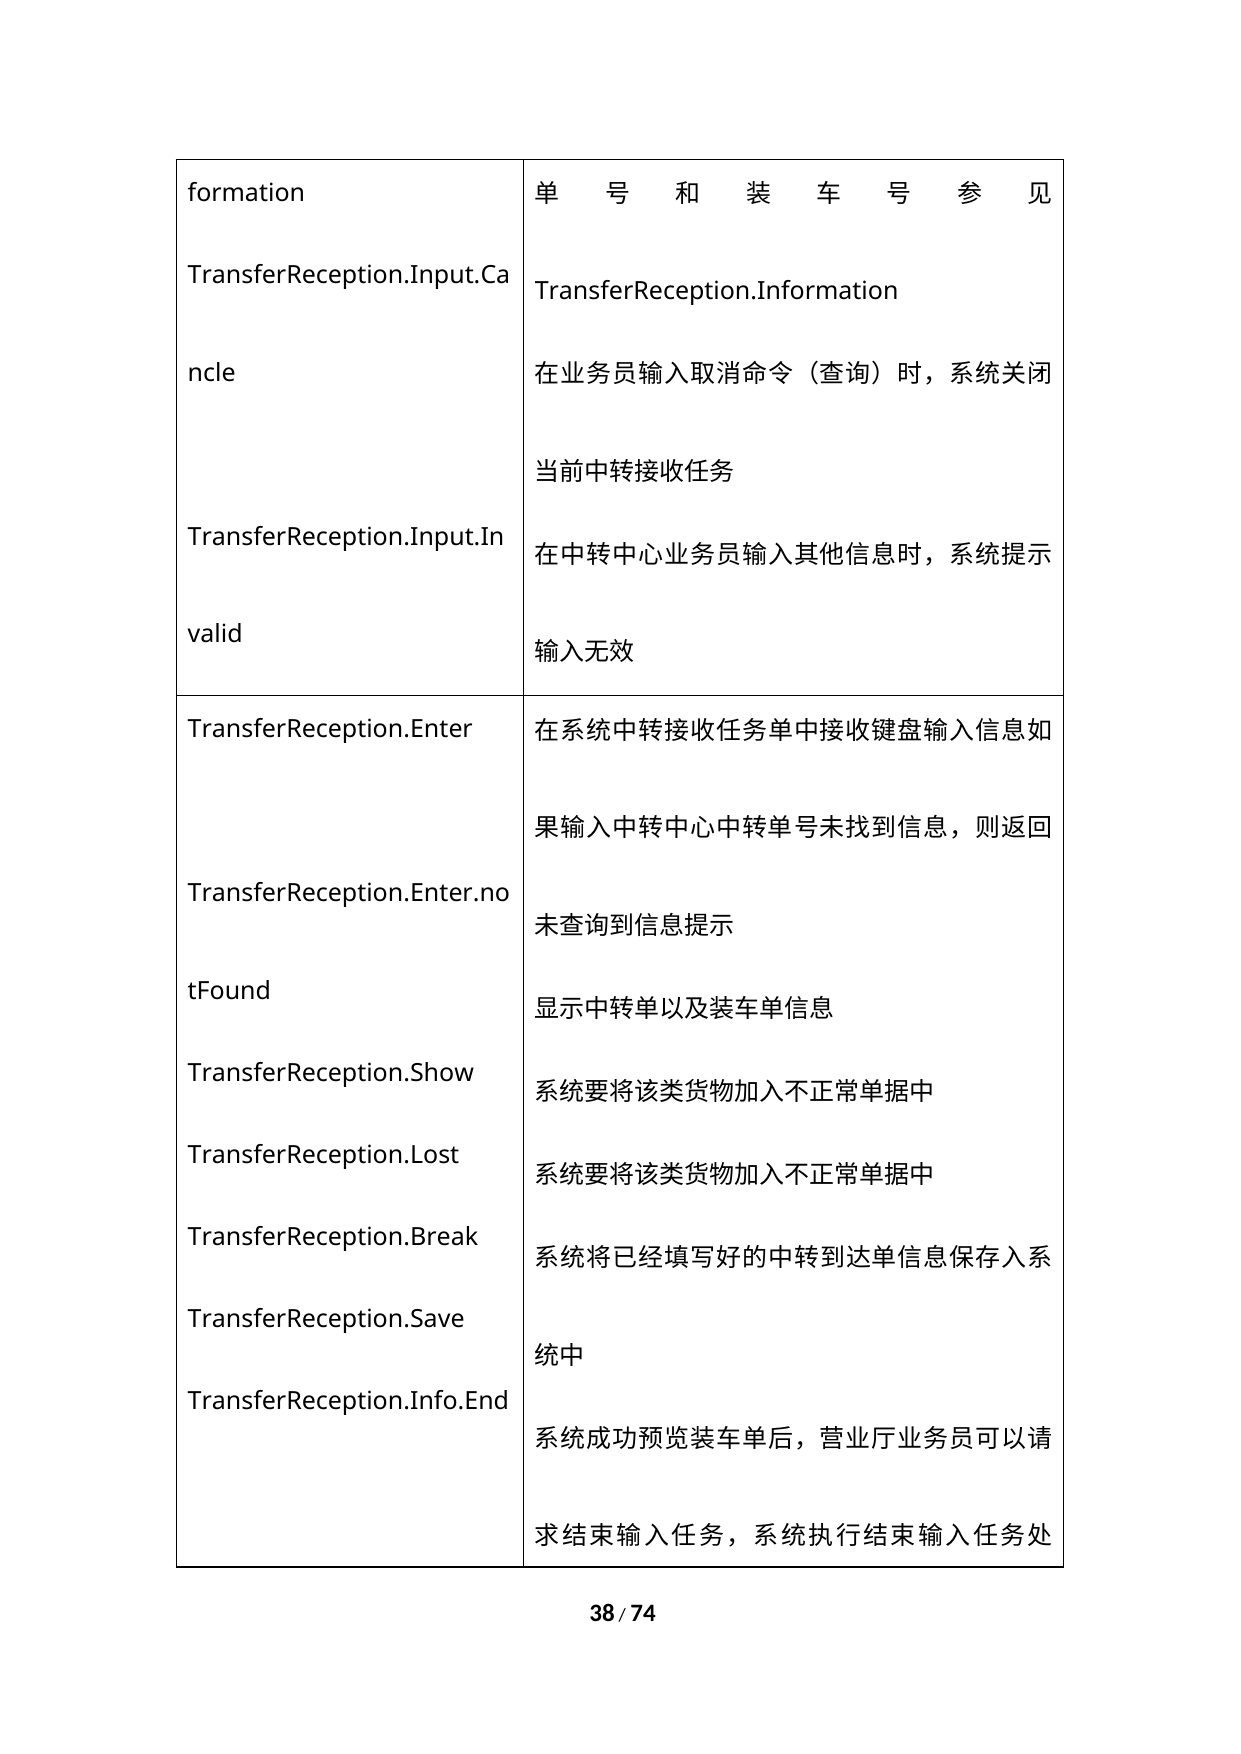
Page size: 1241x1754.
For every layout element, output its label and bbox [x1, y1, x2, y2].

table_header [524, 160, 1063, 695]
table_header [177, 160, 523, 695]
table_cell [524, 696, 1063, 1566]
table_cell [177, 696, 523, 1566]
